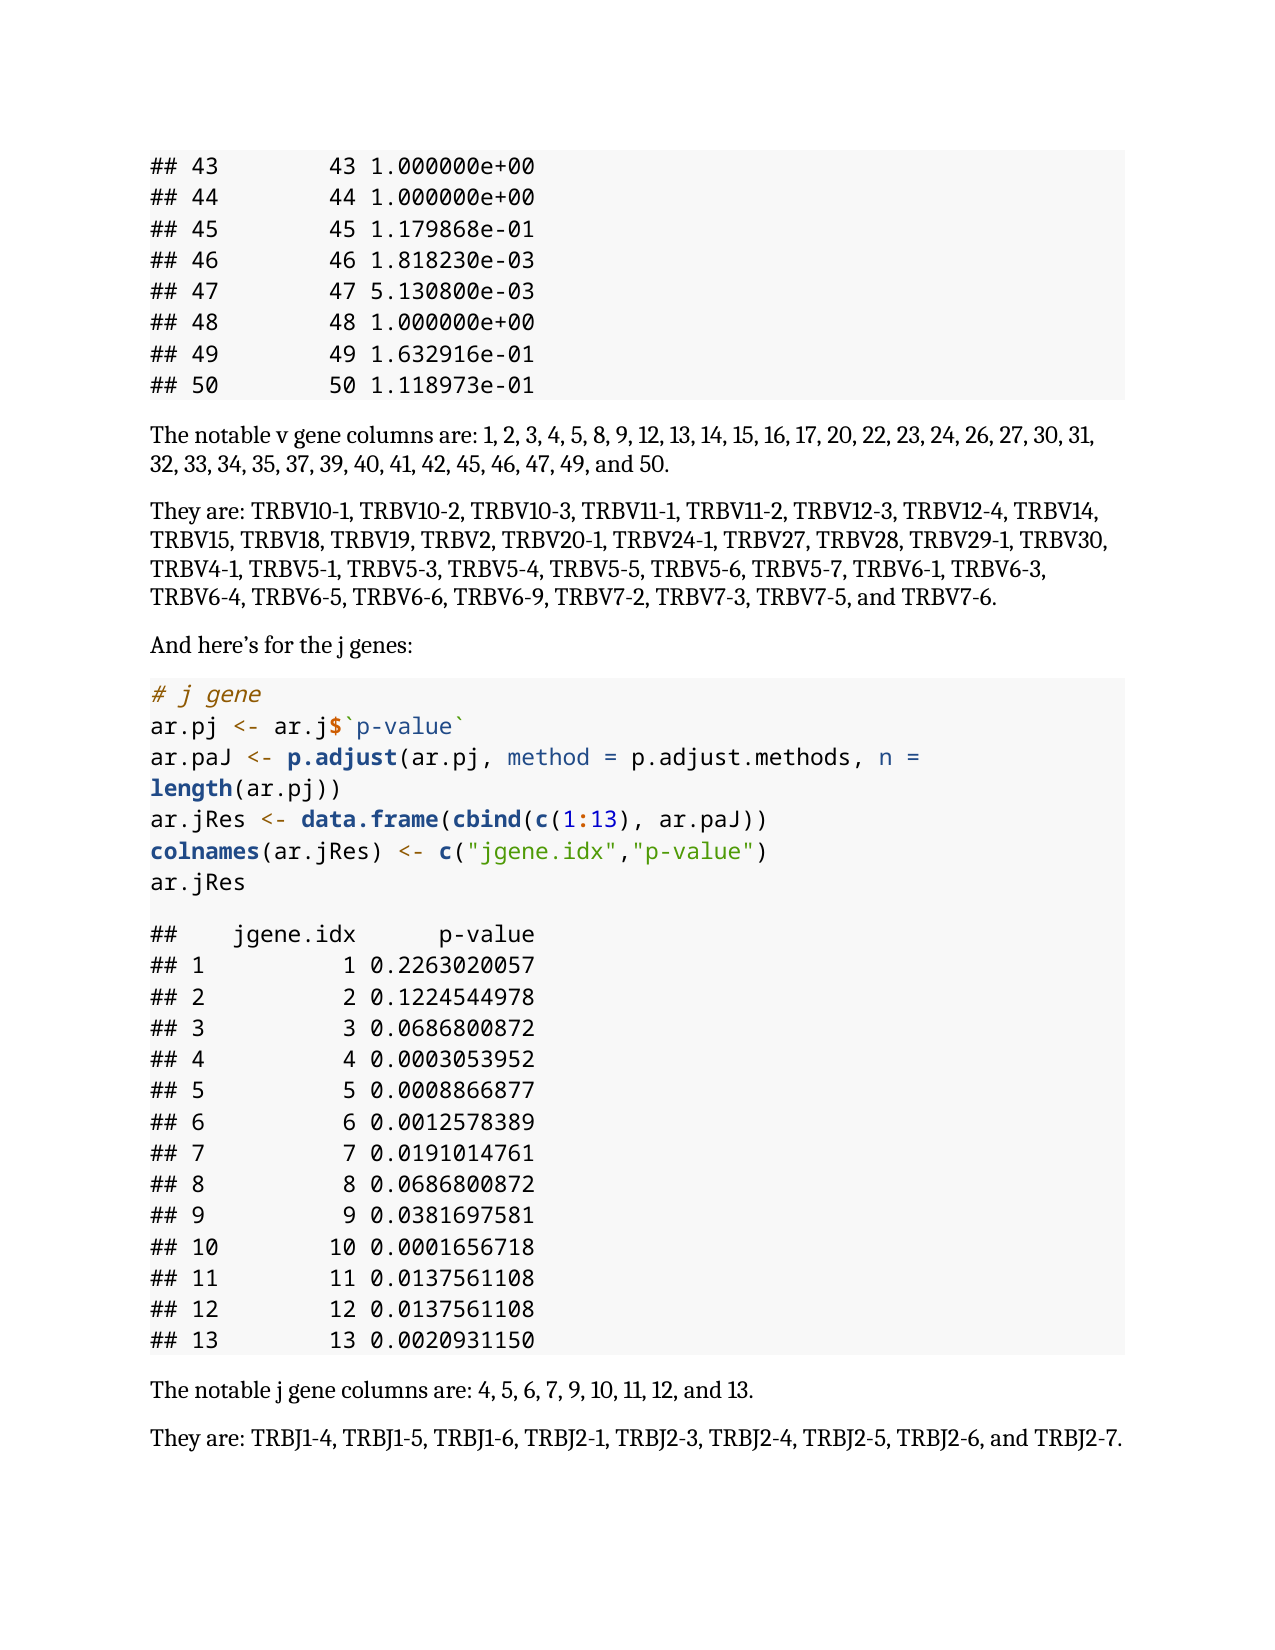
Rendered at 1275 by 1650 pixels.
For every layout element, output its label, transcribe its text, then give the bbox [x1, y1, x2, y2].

text They are: TRBJ1-4, TRBJ1-5, TRBJ1-6, TRBJ2-1, TRBJ2-3, TRBJ2-4, TRBJ2-5, TRBJ2-6, and TRBJ2-7. [150, 1424, 1125, 1452]
text # j gene ar.pj <- ar.j$`p-value` ar.paJ <- p.adjust(ar.pj, method = p.adjust.methods, n = length(ar.pj)) ar.jRes <- data.frame(cbind(c(1:13), ar.paJ)) colnames(ar.jRes) <- c("jgene.idx","p-value") ar.jRes [150, 678, 1125, 897]
text And here’s for the j genes: [150, 631, 1125, 659]
text They are: TRBV10-1, TRBV10-2, TRBV10-3, TRBV11-1, TRBV11-2, TRBV12-3, TRBV12-4, TRBV14, TRBV15, TRBV18, TRBV19, TRBV2, TRBV20-1, TRBV24-1, TRBV27, TRBV28, TRBV29-1, TRBV30, TRBV4-1, TRBV5-1, TRBV5-3, TRBV5-4, TRBV5-5, TRBV5-6, TRBV5-7, TRBV6-1, TRBV6-3, TRBV6-4, TRBV6-5, TRBV6-6, TRBV6-9, TRBV7-2, TRBV7-3, TRBV7-5, and TRBV7-6. [150, 497, 1125, 612]
text The notable j gene columns are: 4, 5, 6, 7, 9, 10, 11, 12, and 13. [150, 1376, 1125, 1405]
text ## jgene.idx p-value ## 1 1 0.2263020057 ## 2 2 0.1224544978 ## 3 3 0.0686800872 ## 4 4 0.0003053952 ## 5 5 0.0008866877 ## 6 6 0.0012578389 ## 7 7 0.0191014761 ## 8 8 0.0686800872 ## 9 9 0.0381697581 ## 10 10 0.0001656718 ## 11 11 0.0137561108 ## 12 12 0.0137561108 ## 13 13 0.0020931150 [150, 918, 1125, 1355]
